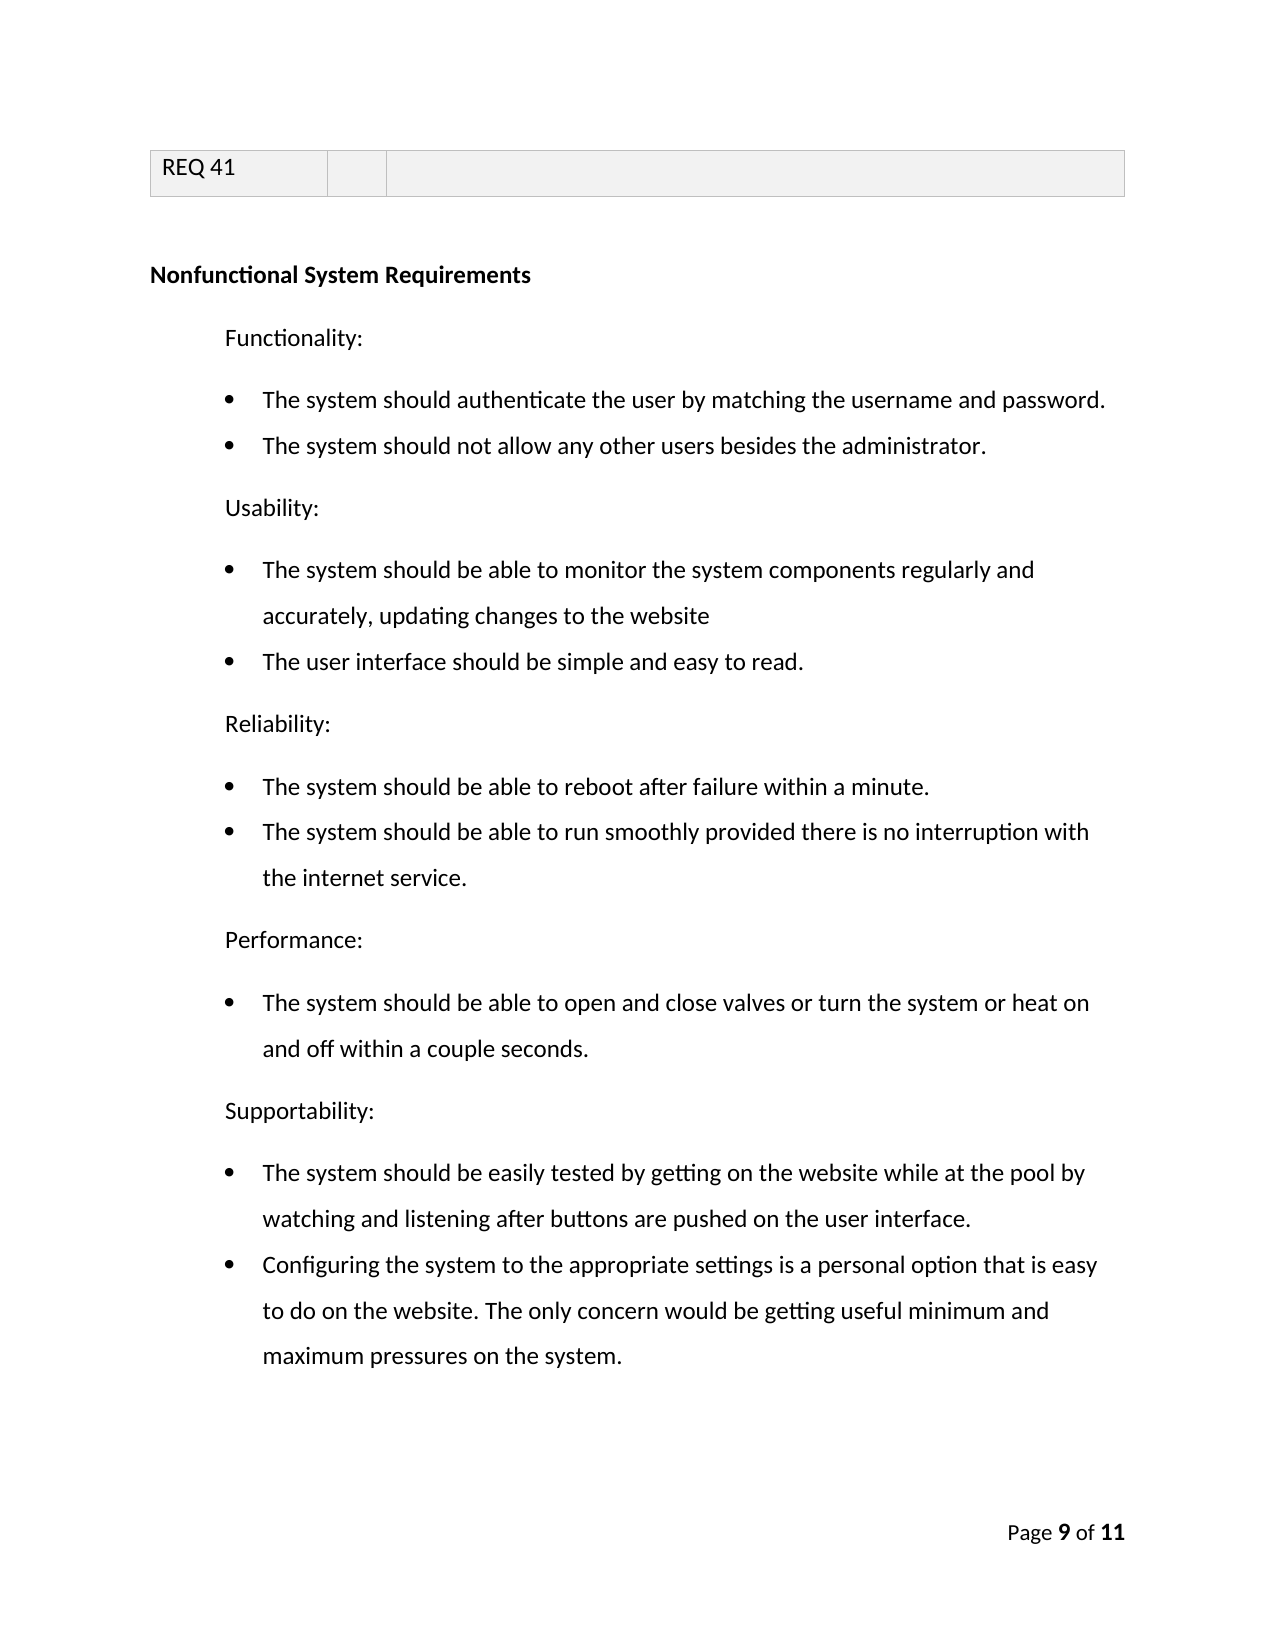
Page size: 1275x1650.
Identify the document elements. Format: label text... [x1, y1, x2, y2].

text Performance: [225, 925, 1125, 955]
list The system should be able to monitor the system components regularly and accurately, updating changes to the website [225, 554, 1125, 631]
text Supportability: [225, 1095, 1125, 1126]
list The system should be able to run smoothly provided there is no interruption with the internet service. [225, 817, 1125, 893]
list Configuring the system to the appropriate settings is a personal option that is easy to do on the website. The only concern would be getting useful minimum and maximum pressures on the system. [225, 1249, 1125, 1371]
text Reliability: [225, 708, 1125, 739]
list The user interface should be simple and easy to read. [225, 646, 1125, 677]
list The system should not allow any other users besides the administrator. [225, 430, 1125, 460]
table_cell [387, 151, 1124, 196]
list The system should authenticate the user by matching the username and password. [225, 384, 1125, 414]
table_cell [328, 151, 386, 196]
text Usability: [225, 492, 1125, 523]
list The system should be able to reboot after failure within a minute. [225, 771, 1125, 801]
list The system should be able to open and close valves or turn the system or heat on and off within a couple seconds. [225, 987, 1125, 1063]
table_cell REQ 41 [151, 151, 327, 196]
text Functionality: [150, 322, 1125, 352]
text Nonfunctional System Requirements [150, 259, 1125, 290]
list The system should be easily tested by getting on the website while at the pool by watching and listening after buttons are pushed on the user interface. [225, 1158, 1125, 1234]
